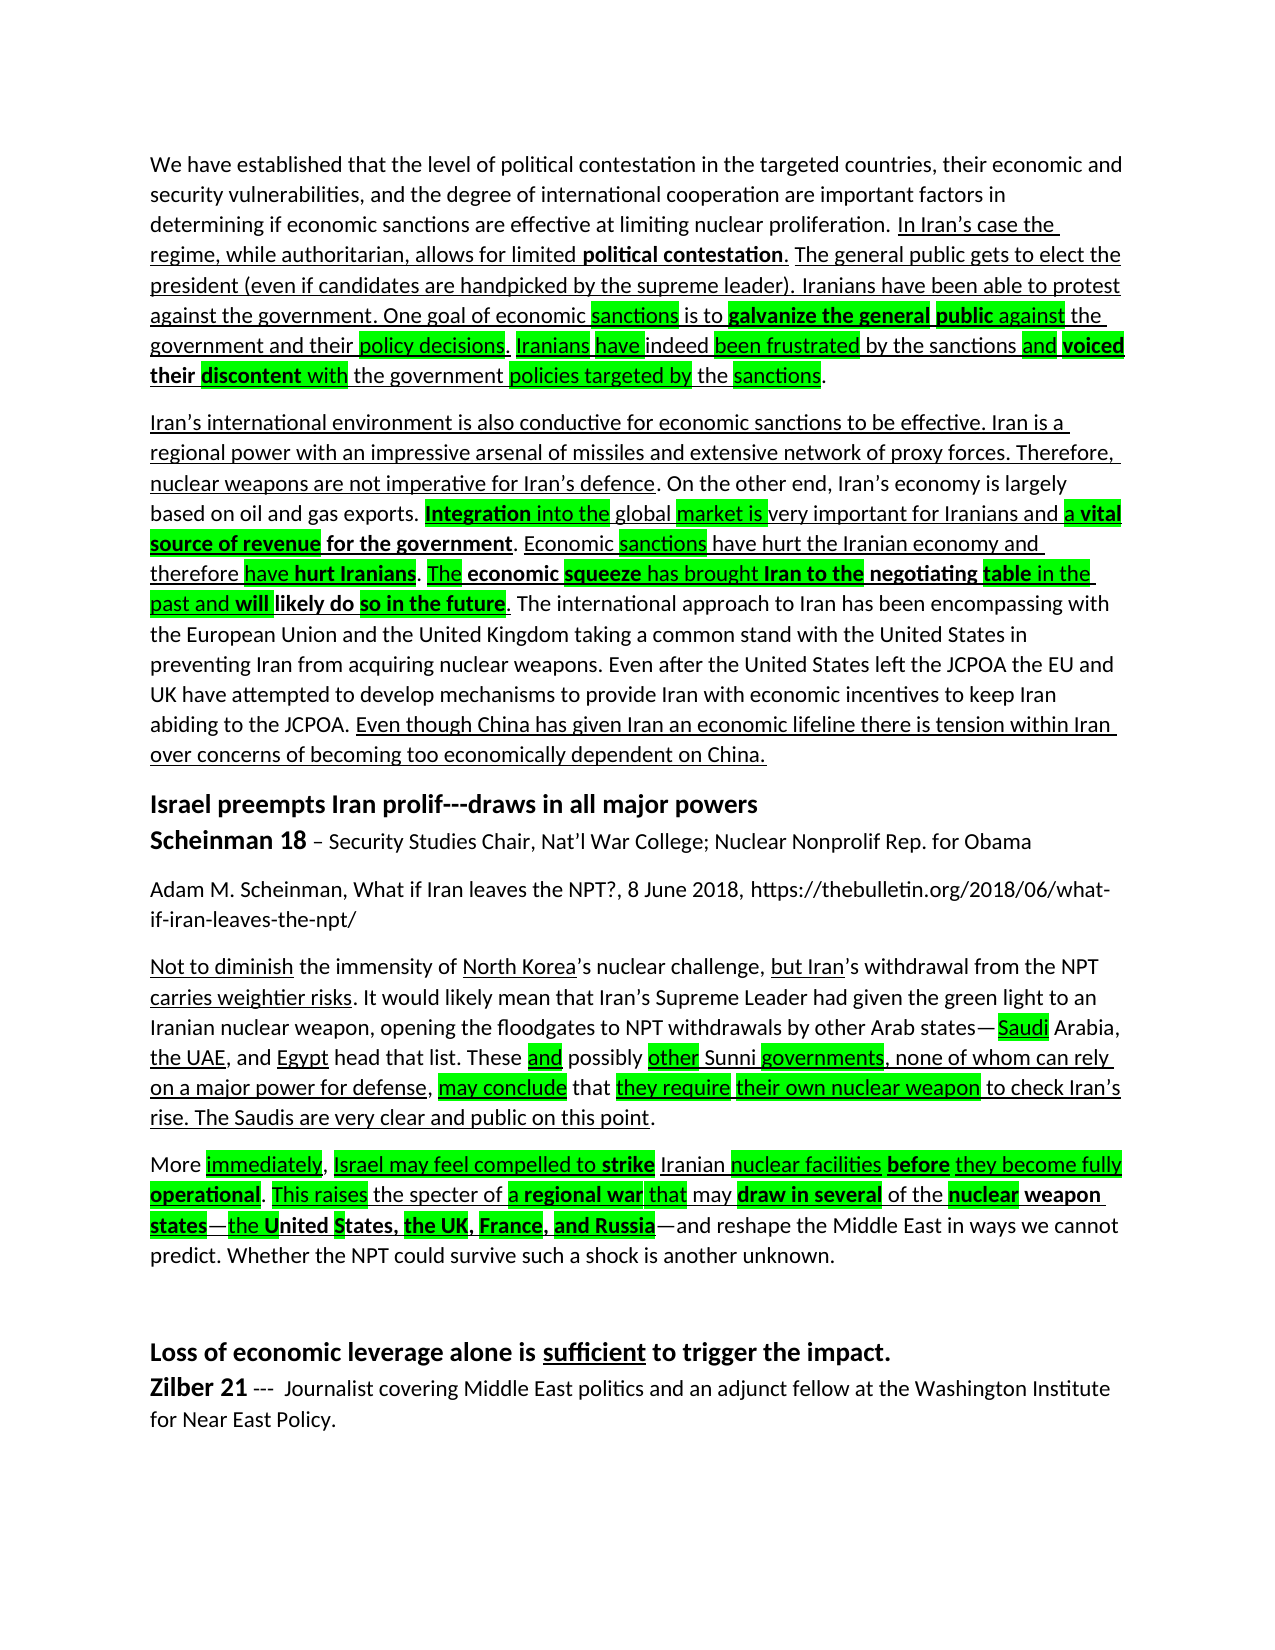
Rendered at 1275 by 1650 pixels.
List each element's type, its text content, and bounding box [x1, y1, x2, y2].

text Zilber 21 --- Journalist covering Middle East politics and an adjunct fellow at the Washington Institute for Near East Policy. [150, 1370, 1125, 1434]
subtitle Loss of economic leverage alone is sufficient to trigger the impact. [150, 1335, 1125, 1368]
text Iran’s international environment is also conductive for economic sanctions to be effective. Iran is a regional power with an impressive arsenal of missiles and extensive network of proxy forces. Therefore, nuclear weapons are not imperative for Iran’s defence. On the other end, Iran’s economy is largely based on oil and gas exports. Integration into the global market is very important for Iranians and a vital source of revenue for the government. Economic sanctions have hurt the Iranian economy and therefore have hurt Iranians. The economic squeeze has brought Iran to the negotiating table in the past and will likely do so in the future. The international approach to Iran has been encompassing with the European Union and the United Kingdom taking a common stand with the United States in preventing Iran from acquiring nuclear weapons. Even after the United States left the JCPOA the EU and UK have attempted to develop mechanisms to provide Iran with economic incentives to keep Iran abiding to the JCPOA. Even though China has given Iran an economic lifeline there is tension within Iran over concerns of becoming too economically dependent on China. [150, 408, 1125, 769]
subtitle Israel preempts Iran prolif---draws in all major powers [150, 787, 1125, 821]
text Adam M. Scheinman, What if Iran leaves the NPT?, 8 June 2018, https://thebulletin.org/2018/06/what-if-iran-leaves-the-npt/ [150, 875, 1125, 934]
text We have established that the level of political contestation in the targeted countries, their economic and security vulnerabilities, and the degree of international cooperation are important factors in determining if economic sanctions are effective at limiting nuclear proliferation. In Iran’s case the regime, while authoritarian, allows for limited political contestation. The general public gets to elect the president (even if candidates are handpicked by the supreme leader). Iranians have been able to protest against the government. One goal of economic sanctions is to galvanize the general public against the government and their policy decisions. Iranians have indeed been frustrated by the sanctions and voiced their discontent with the government policies targeted by the sanctions. [150, 150, 1125, 389]
text Scheinman 18 – Security Studies Chair, Nat’l War College; Nuclear Nonprolif Rep. for Obama [150, 823, 1125, 856]
text Not to diminish the immensity of North Korea’s nuclear challenge, but Iran’s withdrawal from the NPT carries weightier risks. It would likely mean that Iran’s Supreme Leader had given the green light to an Iranian nuclear weapon, opening the floodgates to NPT withdrawals by other Arab states—Saudi Arabia, the UAE, and Egypt head that list. These and possibly other Sunni governments, none of whom can rely on a major power for defense, may conclude that they require their own nuclear weapon to check Iran’s rise. The Saudis are very clear and public on this point. [150, 952, 1125, 1132]
text More immediately, Israel may feel compelled to strike Iranian nuclear facilities before they become fully operational. This raises the specter of a regional war that may draw in several of the nuclear weapon states—the United States, the UK, France, and Russia—and reshape the Middle East in ways we cannot predict. Whether the NPT could survive such a shock is another unknown. [150, 1150, 1125, 1269]
